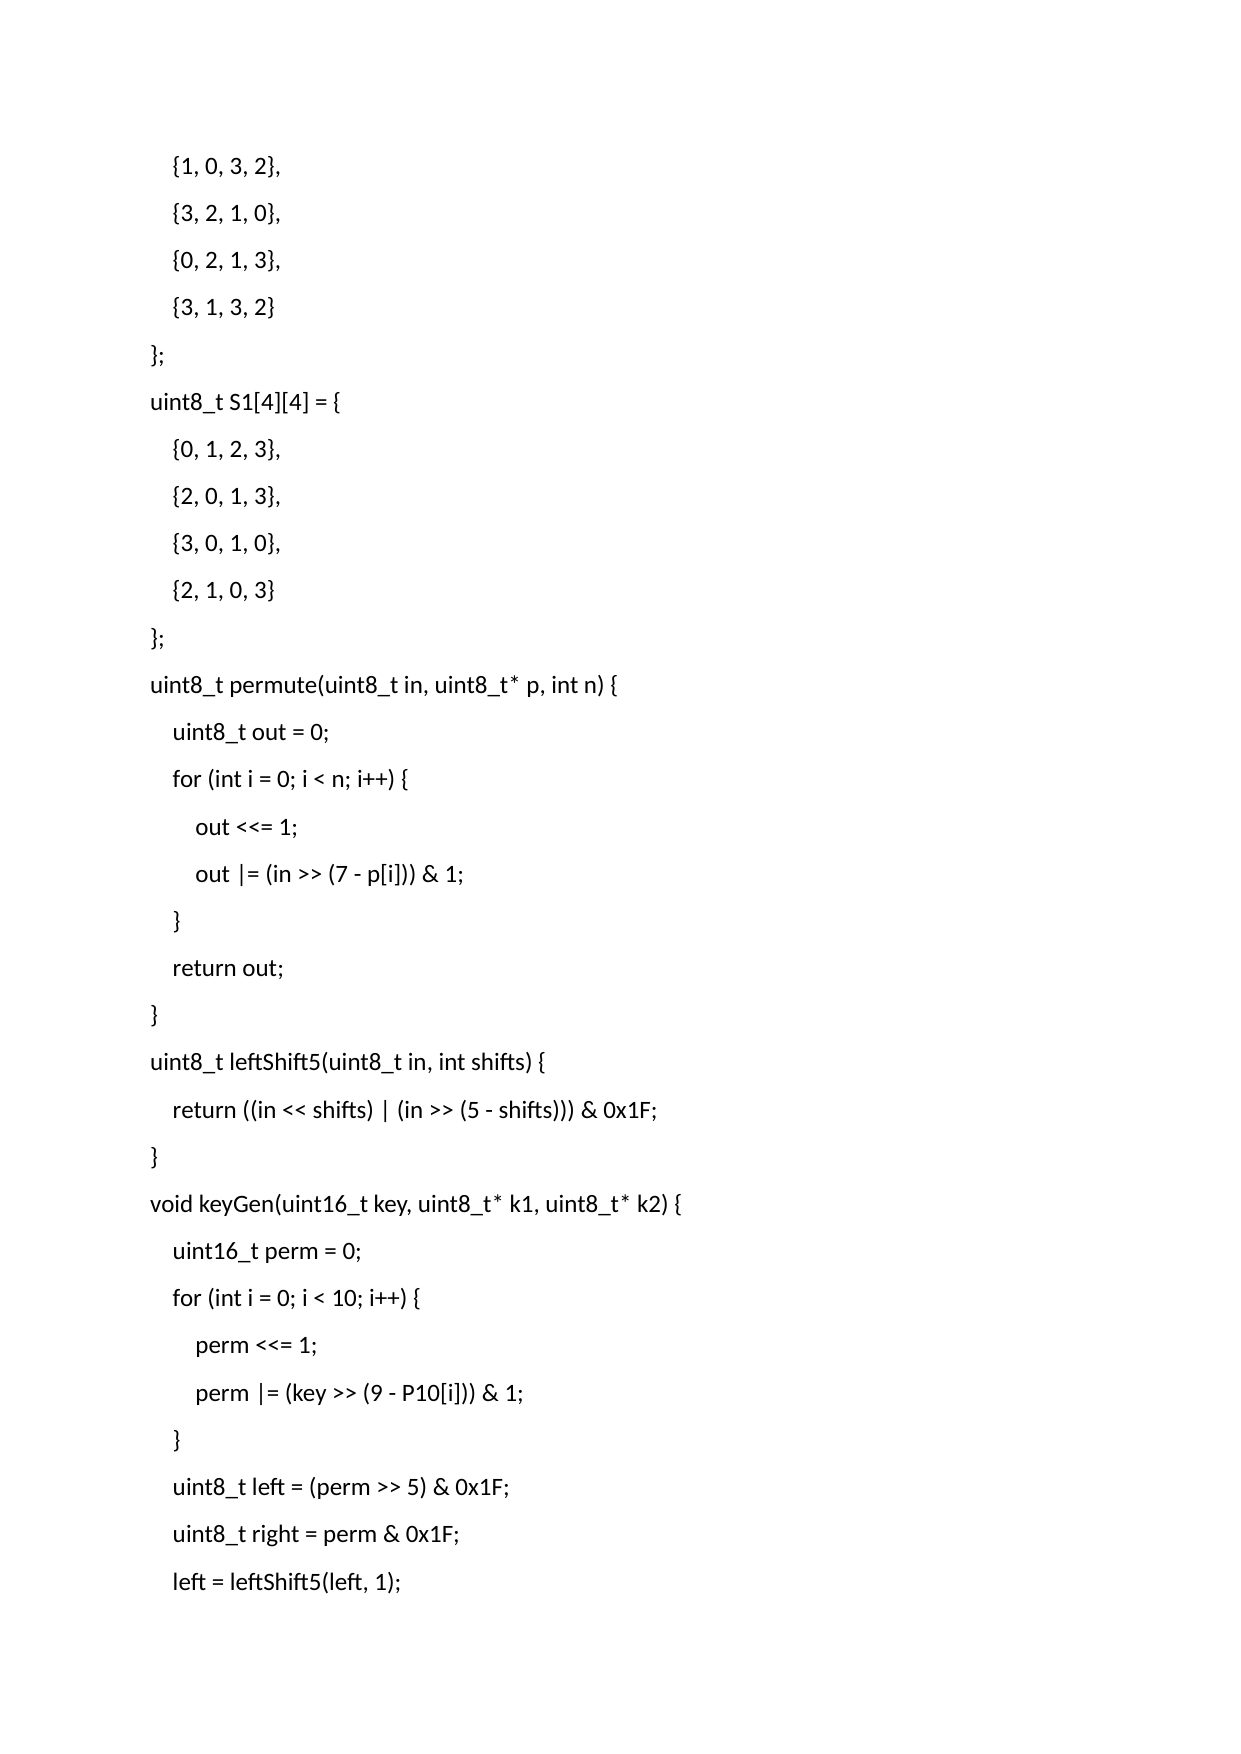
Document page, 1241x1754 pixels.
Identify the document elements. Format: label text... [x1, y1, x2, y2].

text }; [150, 622, 1090, 652]
text } [150, 1424, 1090, 1454]
text {2, 1, 0, 3} [150, 575, 1090, 605]
text uint8_t permute(uint8_t in, uint8_t* p, int n) { [150, 669, 1090, 699]
text uint8_t right = perm & 0x1F; [150, 1518, 1090, 1549]
text return out; [150, 952, 1090, 983]
text } [150, 905, 1090, 936]
text {3, 1, 3, 2} [150, 292, 1090, 322]
text out |= (in >> (7 - p[i])) & 1; [150, 858, 1090, 888]
text }; [150, 339, 1090, 369]
text {0, 2, 1, 3}, [150, 244, 1090, 275]
text } [150, 1141, 1090, 1171]
text {3, 0, 1, 0}, [150, 527, 1090, 558]
text for (int i = 0; i < 10; i++) { [150, 1282, 1090, 1313]
text uint8_t out = 0; [150, 716, 1090, 747]
text out <<= 1; [150, 811, 1090, 841]
text uint8_t leftShift5(uint8_t in, int shifts) { [150, 1047, 1090, 1077]
text perm <<= 1; [150, 1330, 1090, 1360]
text left = leftShift5(left, 1); [150, 1566, 1090, 1596]
text return ((in << shifts) | (in >> (5 - shifts))) & 0x1F; [150, 1094, 1090, 1124]
text {0, 1, 2, 3}, [150, 433, 1090, 464]
text uint8_t left = (perm >> 5) & 0x1F; [150, 1471, 1090, 1502]
text } [150, 999, 1090, 1030]
text void keyGen(uint16_t key, uint8_t* k1, uint8_t* k2) { [150, 1188, 1090, 1219]
text uint16_t perm = 0; [150, 1235, 1090, 1266]
text {1, 0, 3, 2}, [150, 150, 1090, 181]
text {3, 2, 1, 0}, [150, 197, 1090, 228]
text uint8_t S1[4][4] = { [150, 386, 1090, 416]
text for (int i = 0; i < n; i++) { [150, 763, 1090, 794]
text {2, 0, 1, 3}, [150, 480, 1090, 511]
text perm |= (key >> (9 - P10[i])) & 1; [150, 1377, 1090, 1407]
